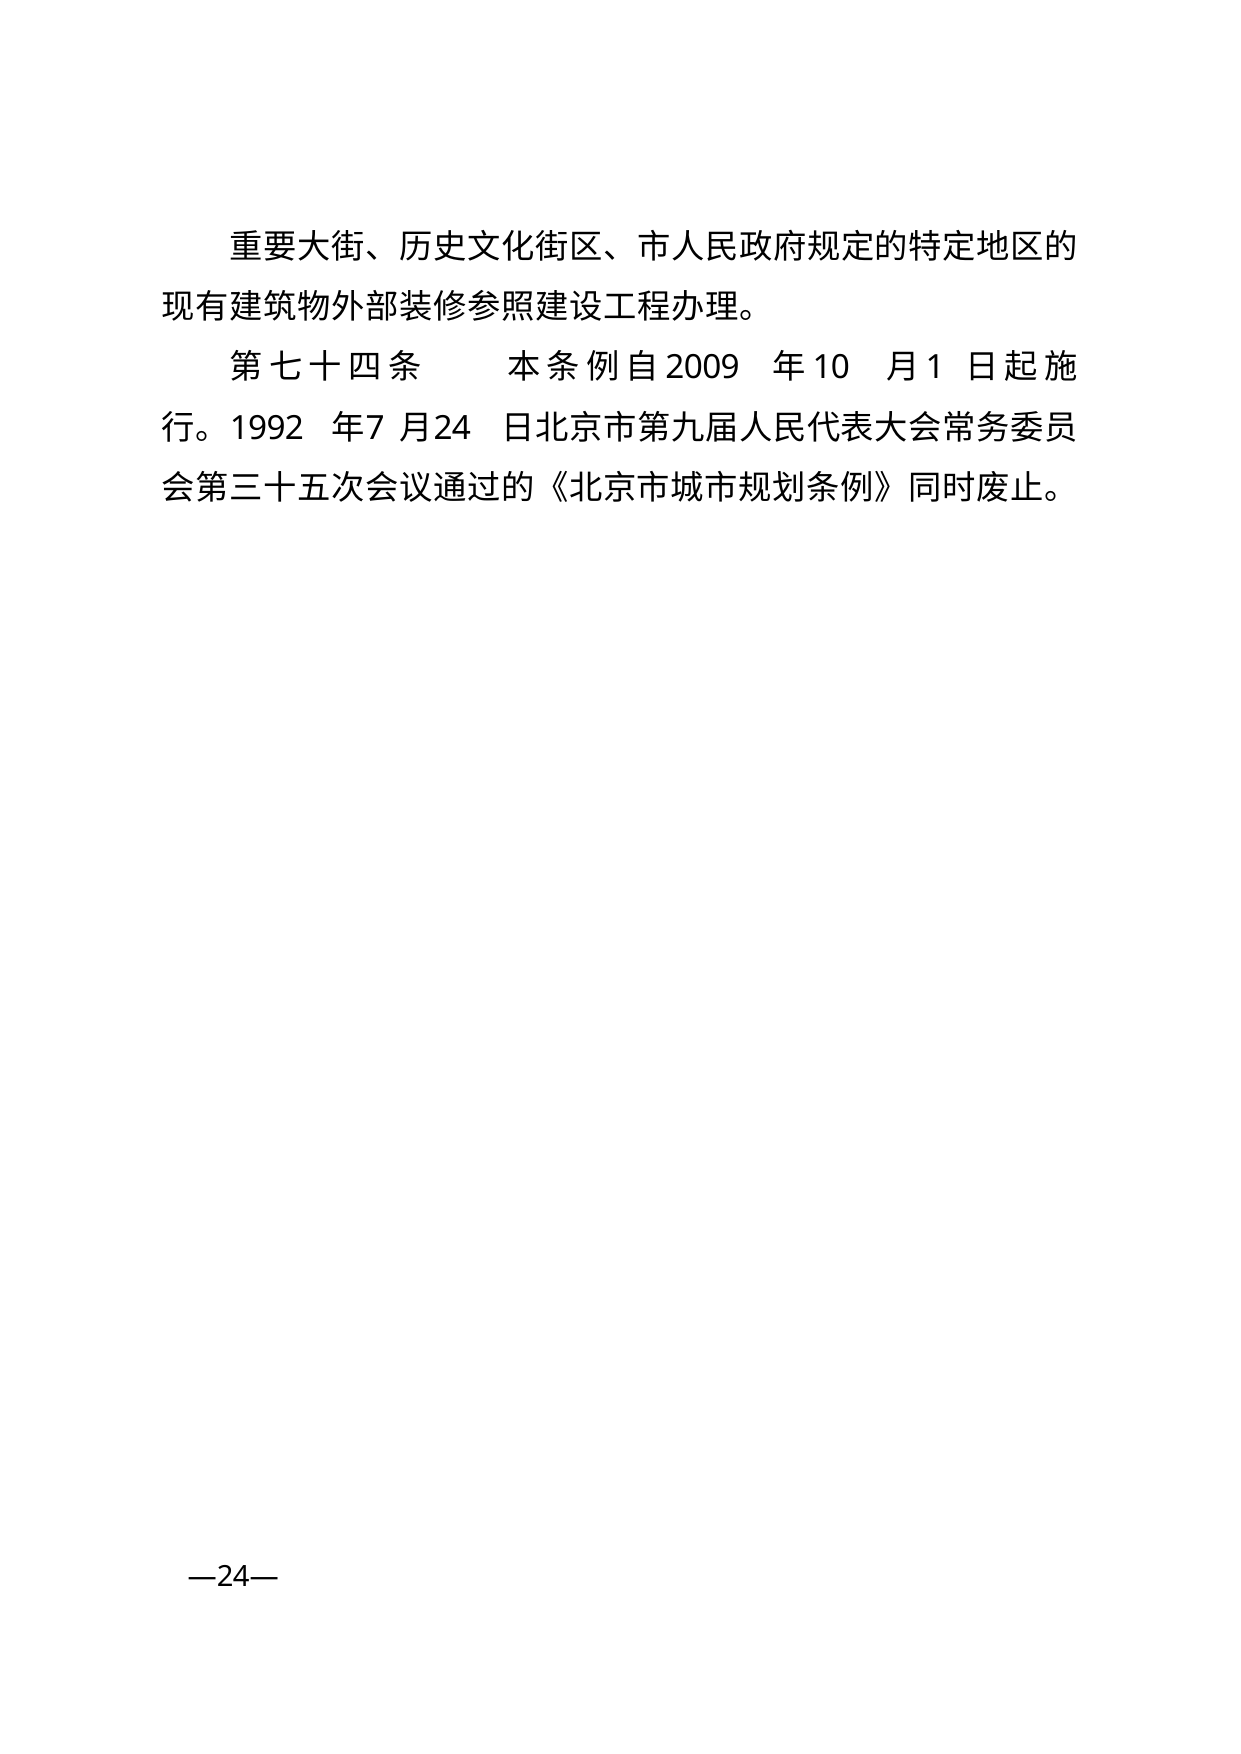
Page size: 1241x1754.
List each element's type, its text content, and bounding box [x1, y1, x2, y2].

text 第七十四条 本条例自2009年10月1日起施行。1992年7月24日北京市第九届人民代表大会常务委员会第三十五次会议通过的《北京市城市规划条例》同时废止。 [162, 334, 1078, 515]
text 重要大街、历史文化街区、市人民政府规定的特定地区的现有建筑物外部装修参照建设工程办理。 [162, 213, 1078, 334]
